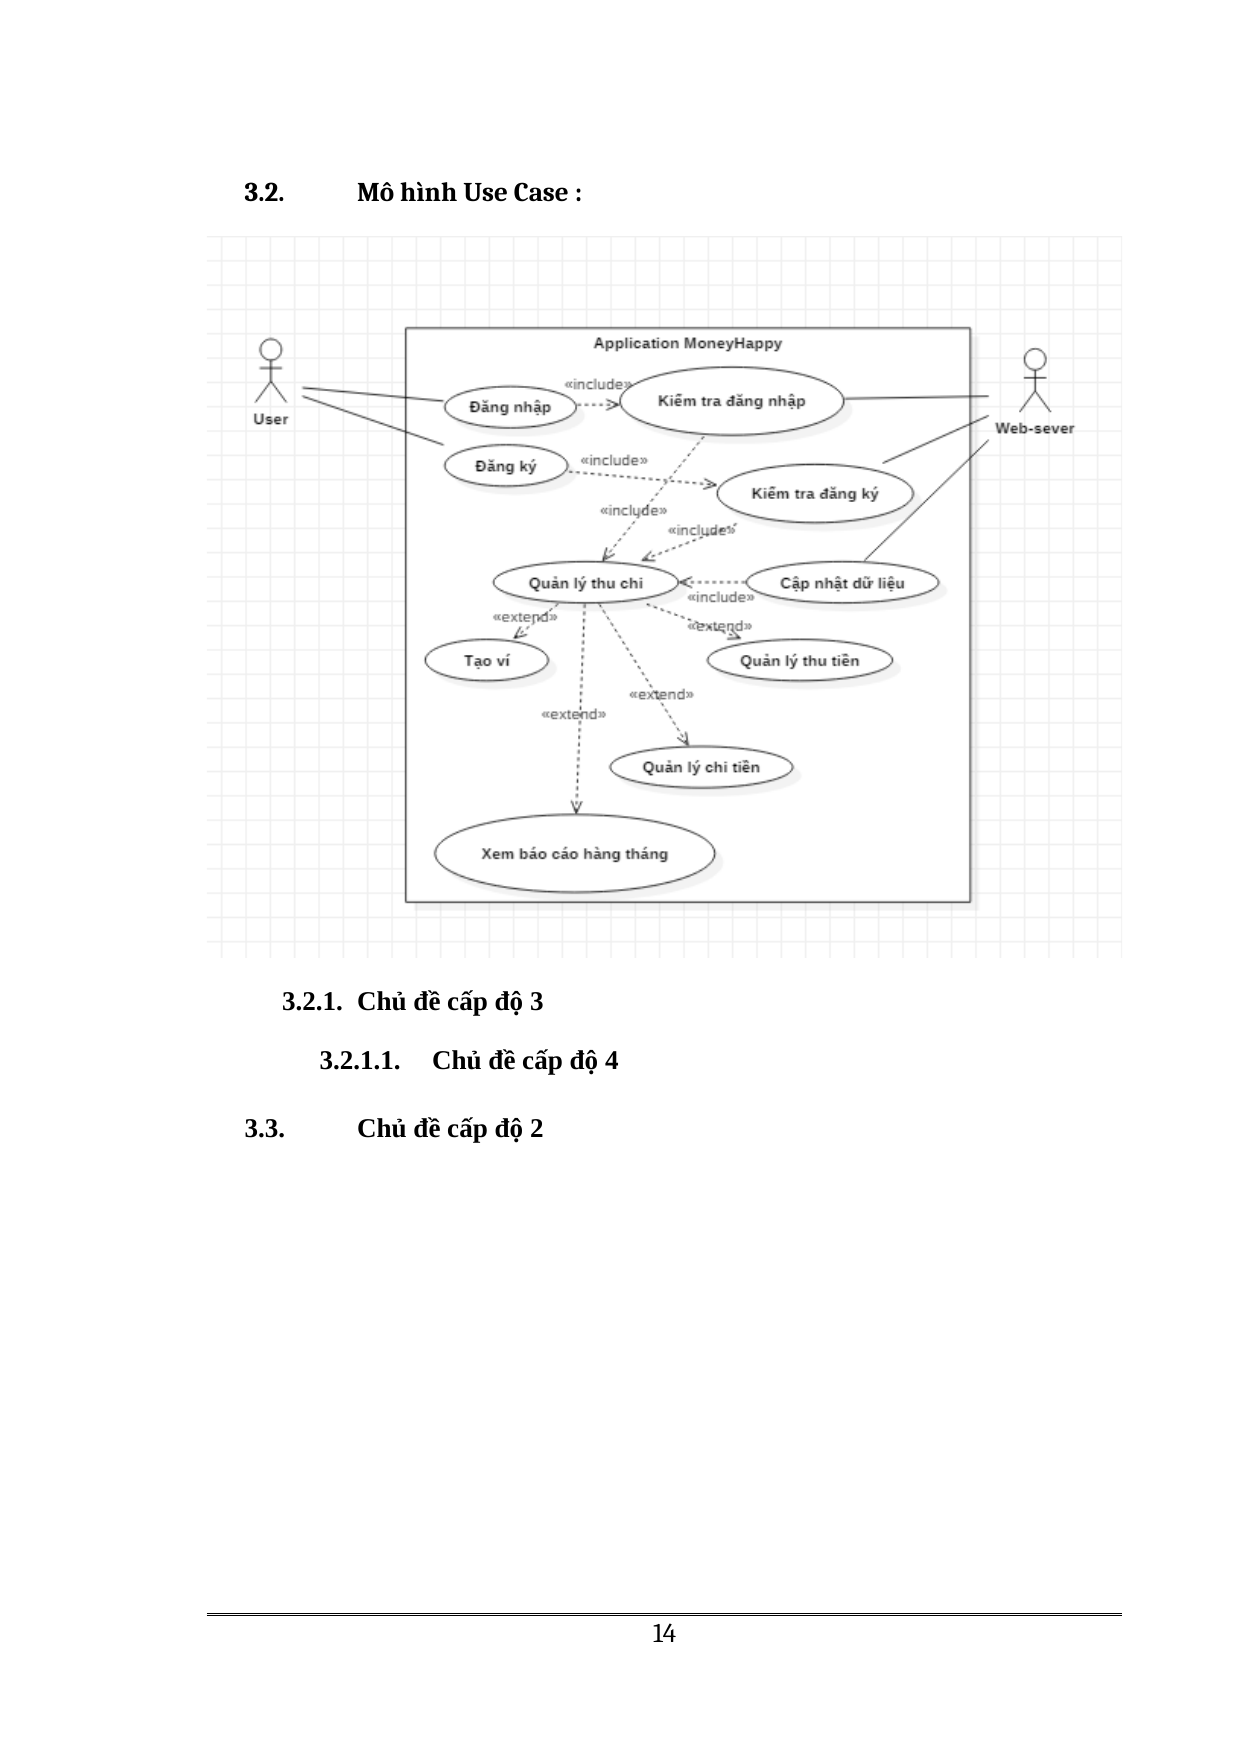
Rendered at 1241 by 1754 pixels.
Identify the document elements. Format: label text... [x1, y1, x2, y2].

picture [206, 236, 1123, 958]
subtitle Chủ đề cấp độ 3 [282, 985, 1122, 1016]
subtitle Chủ đề cấp độ 2 [244, 1112, 1122, 1143]
subtitle Mô hình Use Case : [244, 177, 1122, 208]
subtitle Chủ đề cấp độ 4 [319, 1044, 1122, 1076]
